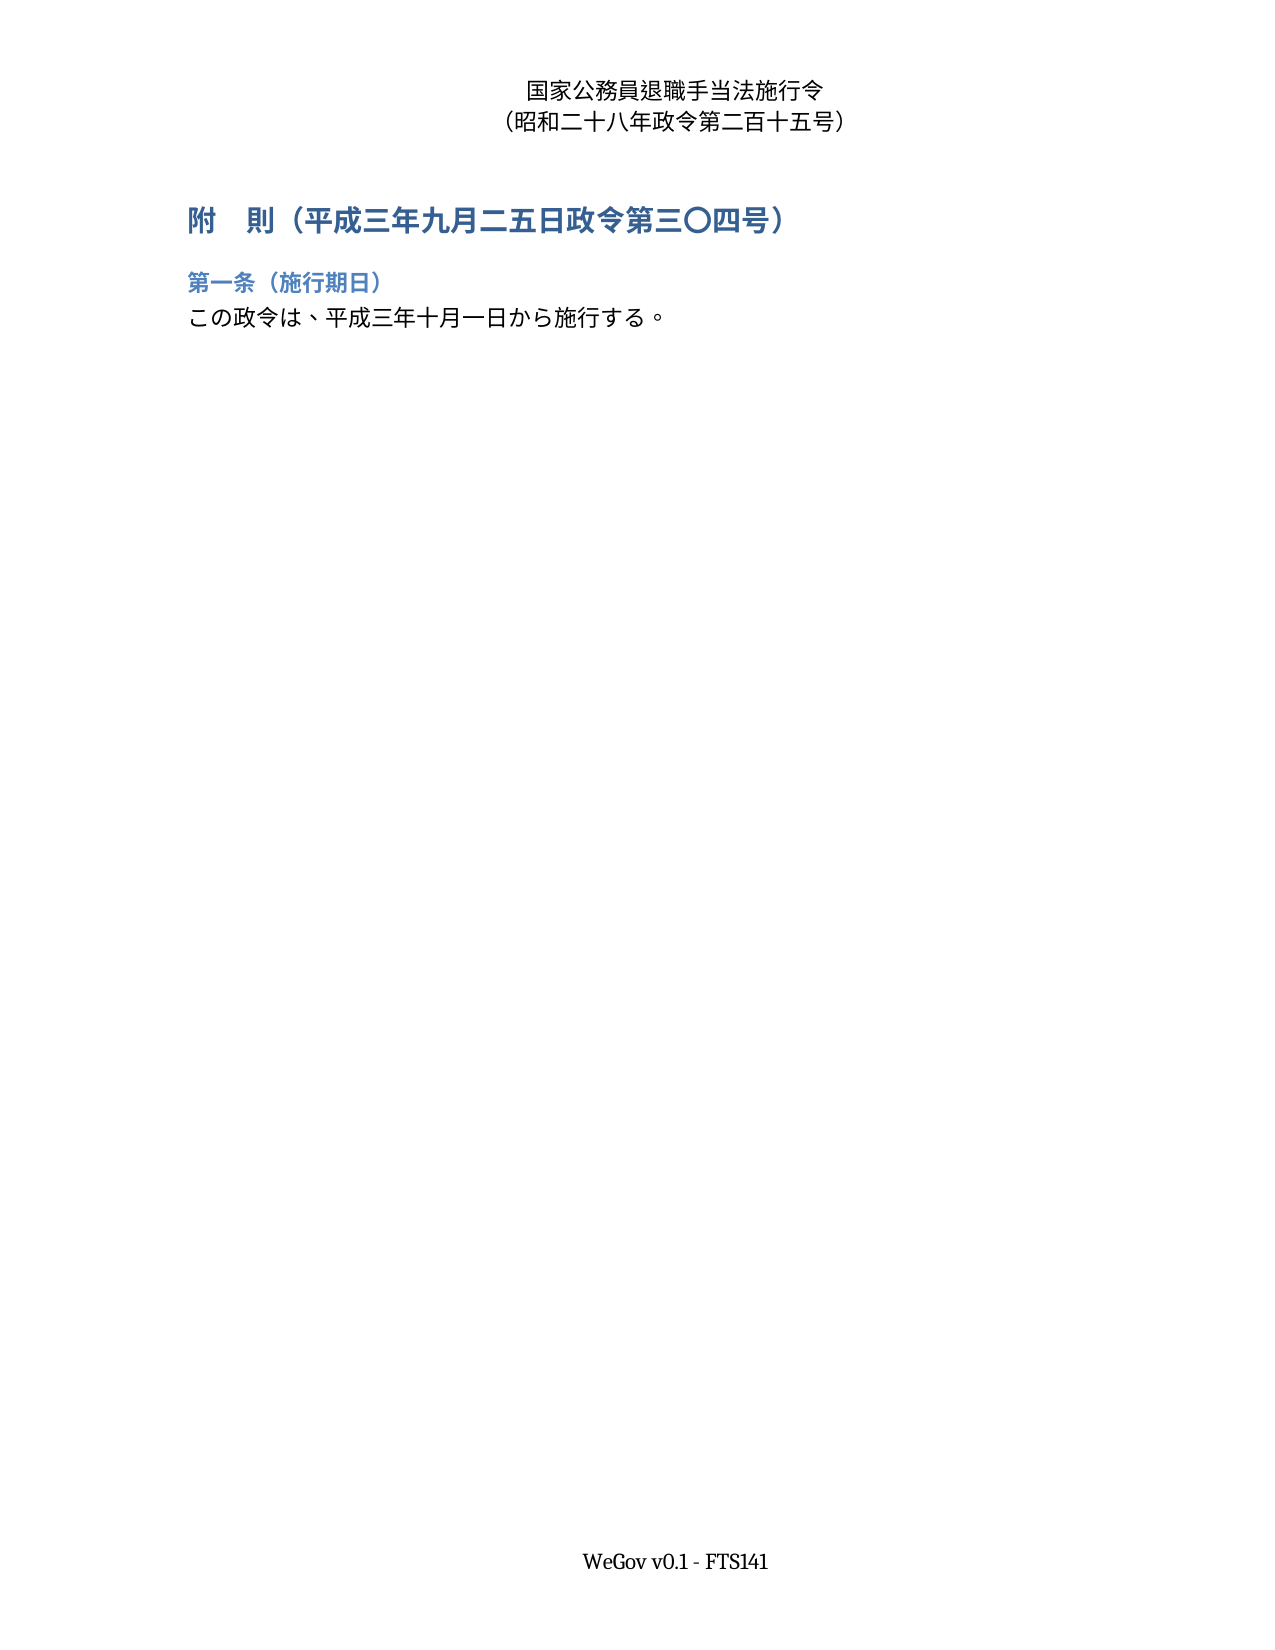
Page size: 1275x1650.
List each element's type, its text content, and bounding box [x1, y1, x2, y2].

subtitle 附 則（平成三年九月二五日政令第三〇四号） [187, 200, 1087, 240]
text この政令は、平成三年十月一日から施行する。 [187, 302, 1087, 334]
subtitle 第一条（施行期日） [187, 266, 1087, 298]
